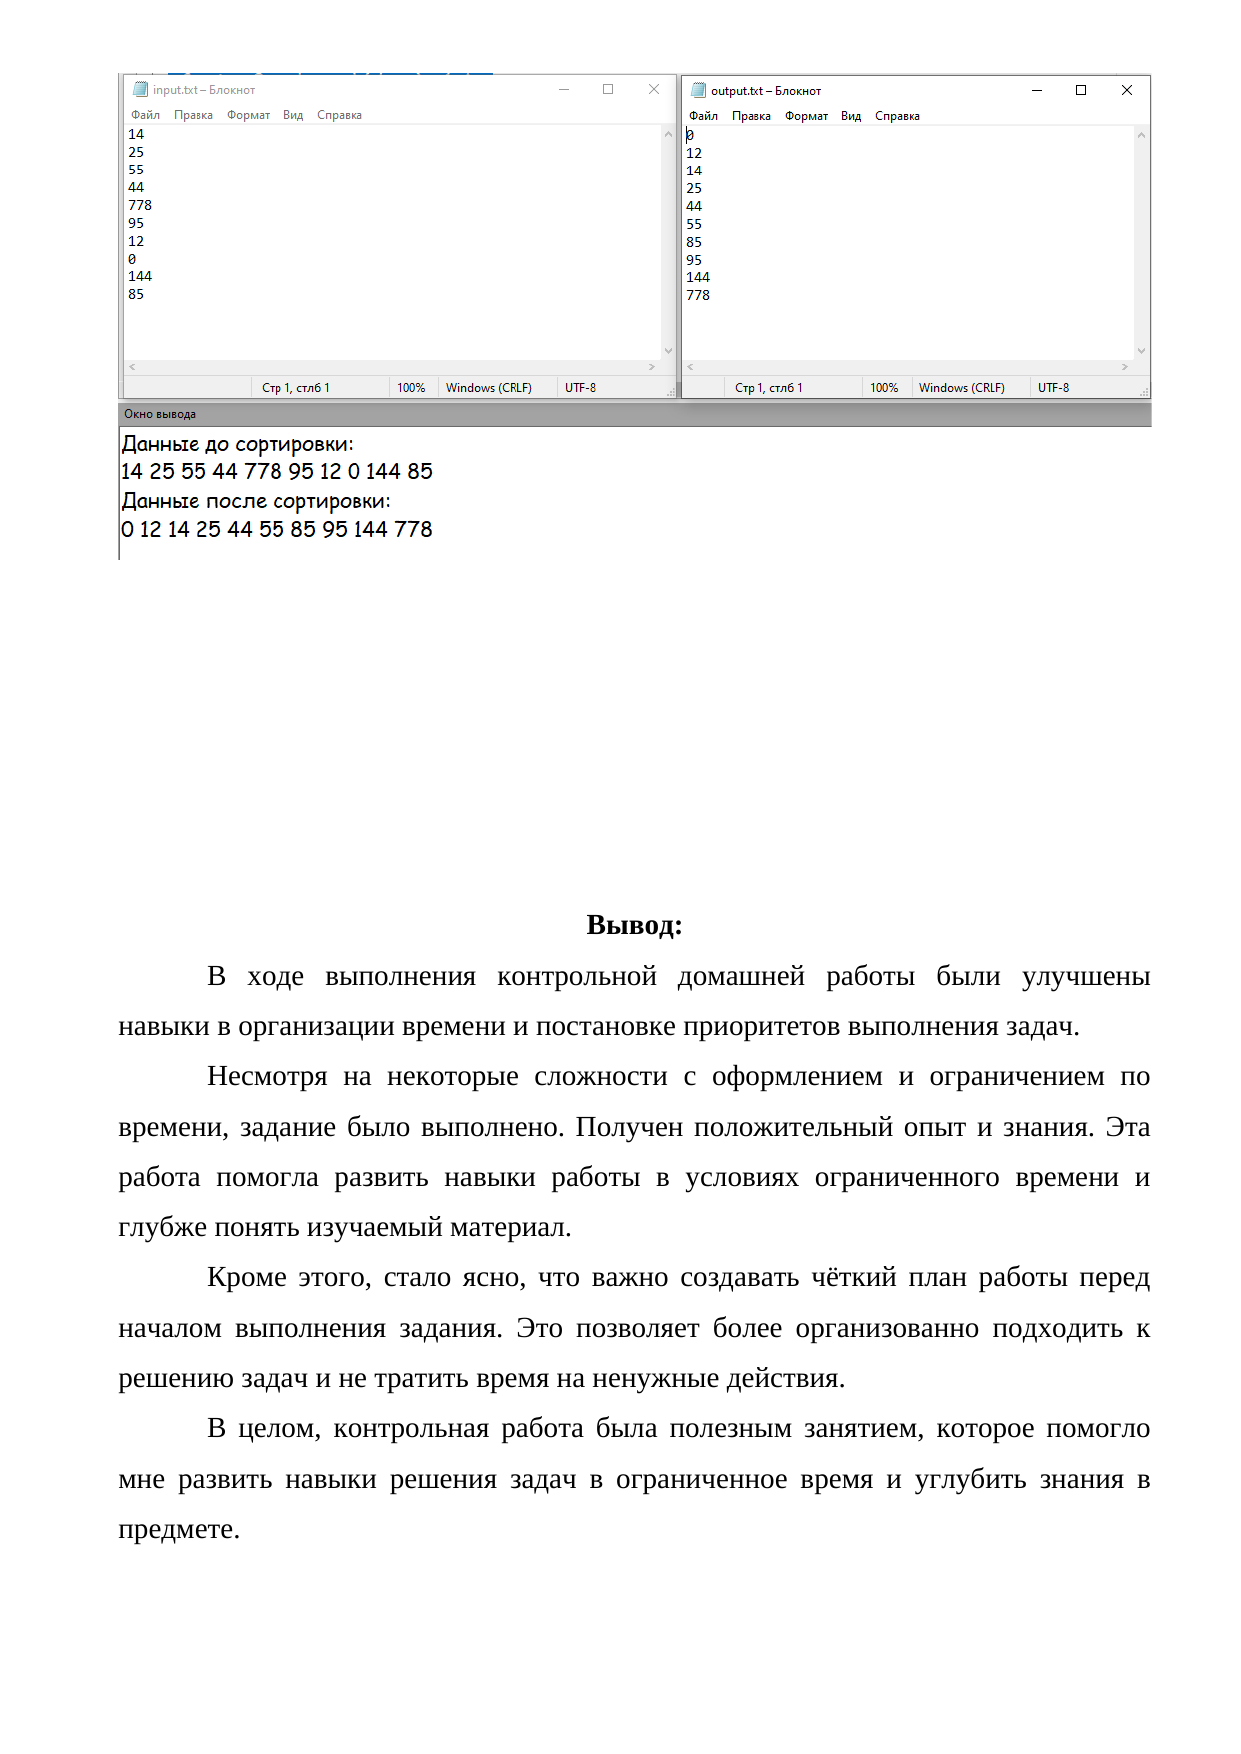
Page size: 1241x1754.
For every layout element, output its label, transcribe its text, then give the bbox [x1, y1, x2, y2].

text В целом, контрольная работа была полезным занятием, которое помогло мне развить навыки решения задач в ограниченное время и углубить знания в предмете. [118, 1411, 1152, 1545]
text Несмотря на некоторые сложности с оформлением и ограничением по времени, задание было выполнено. Получен положительный опыт и знания. Эта работа помогла развить навыки работы в условиях ограниченного времени и глубже понять изучаемый материал. [118, 1058, 1152, 1243]
text В ходе выполнения контрольной домашней работы были улучшены навыки в организации времени и постановке приоритетов выполнения задач. [118, 958, 1152, 1042]
picture [118, 73, 1152, 560]
text Кроме этого, стало ясно, что важно создавать чёткий план работы перед началом выполнения задания. Это позволяет более организованно подходить к решению задач и не тратить время на ненужные действия. [118, 1259, 1152, 1394]
text Вывод: [118, 907, 1152, 941]
